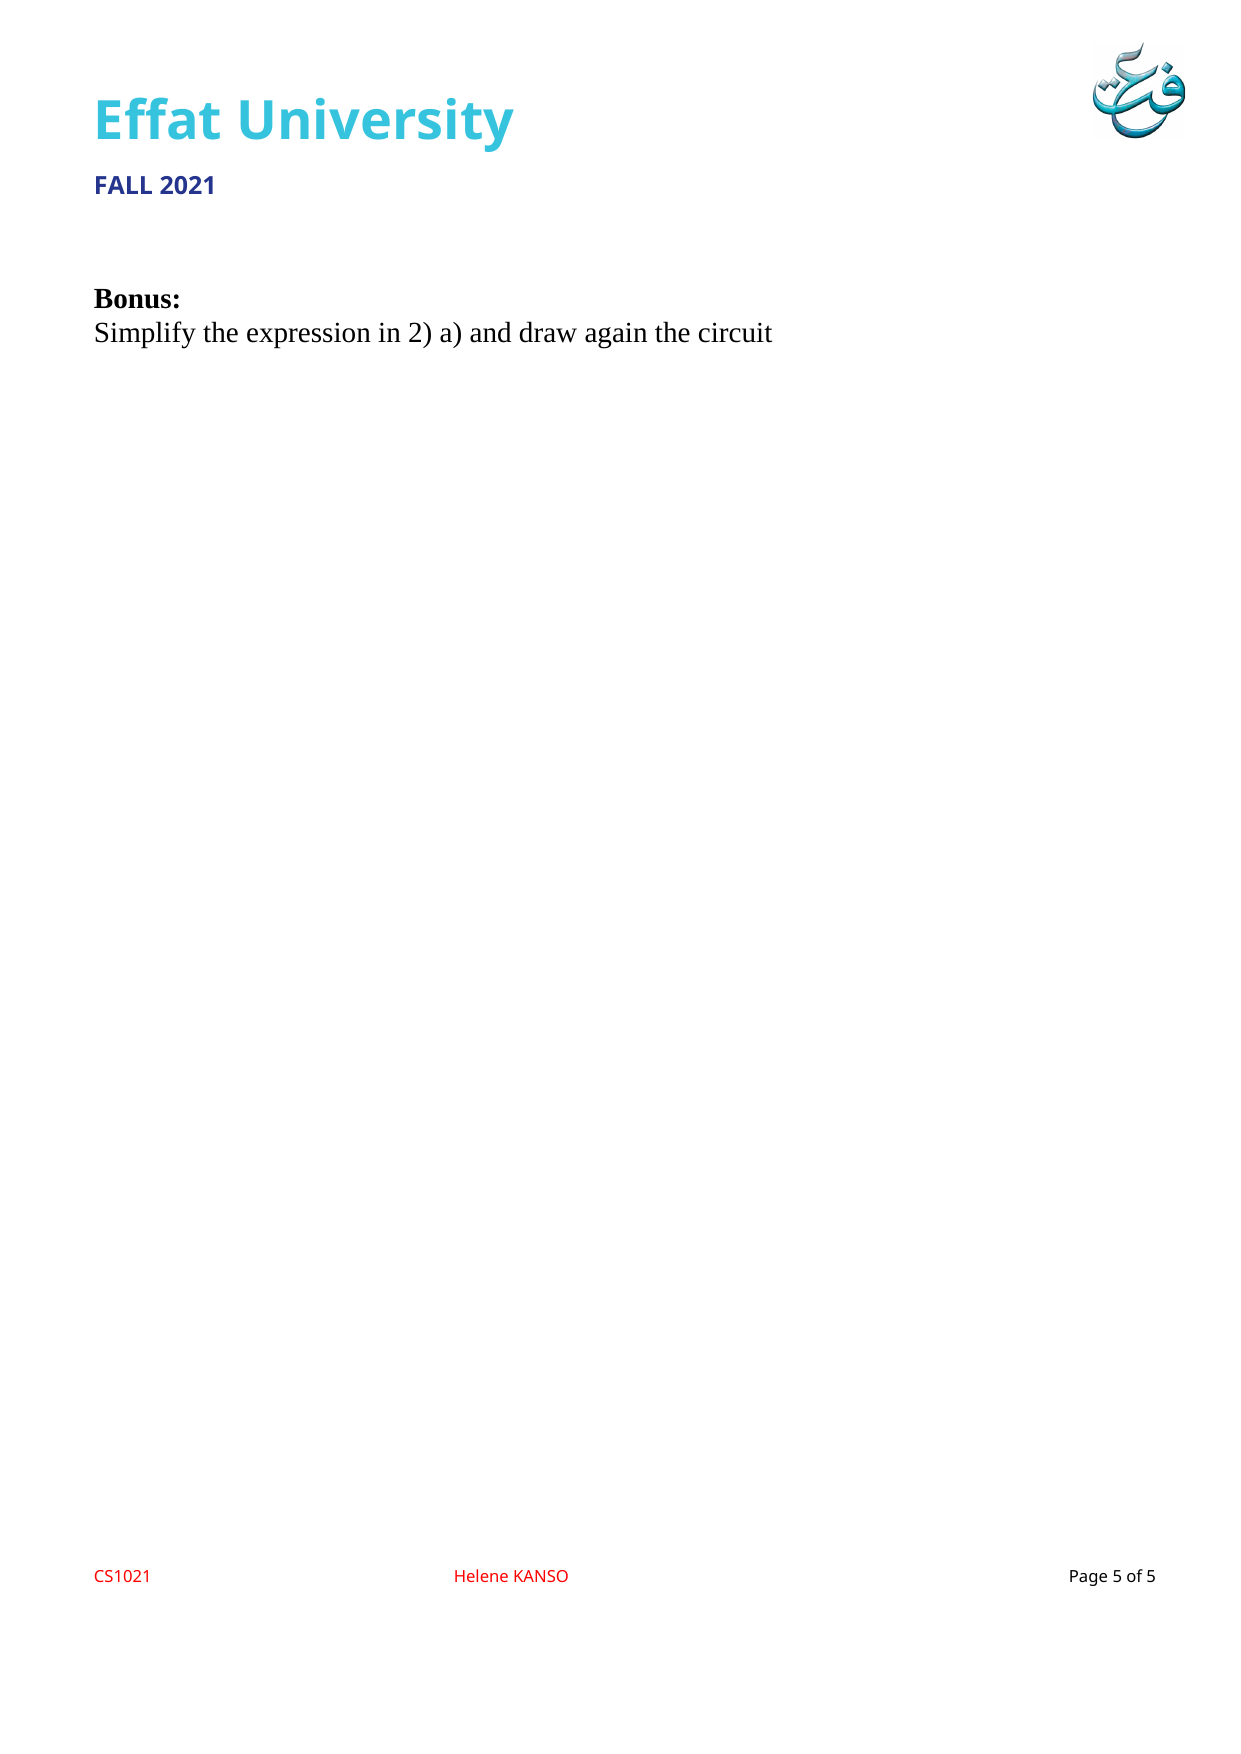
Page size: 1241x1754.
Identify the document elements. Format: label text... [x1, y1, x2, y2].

text Simplify the expression in 2) a) and draw again the circuit [94, 315, 1181, 348]
text Bonus: [94, 281, 1181, 315]
picture [1092, 42, 1186, 139]
